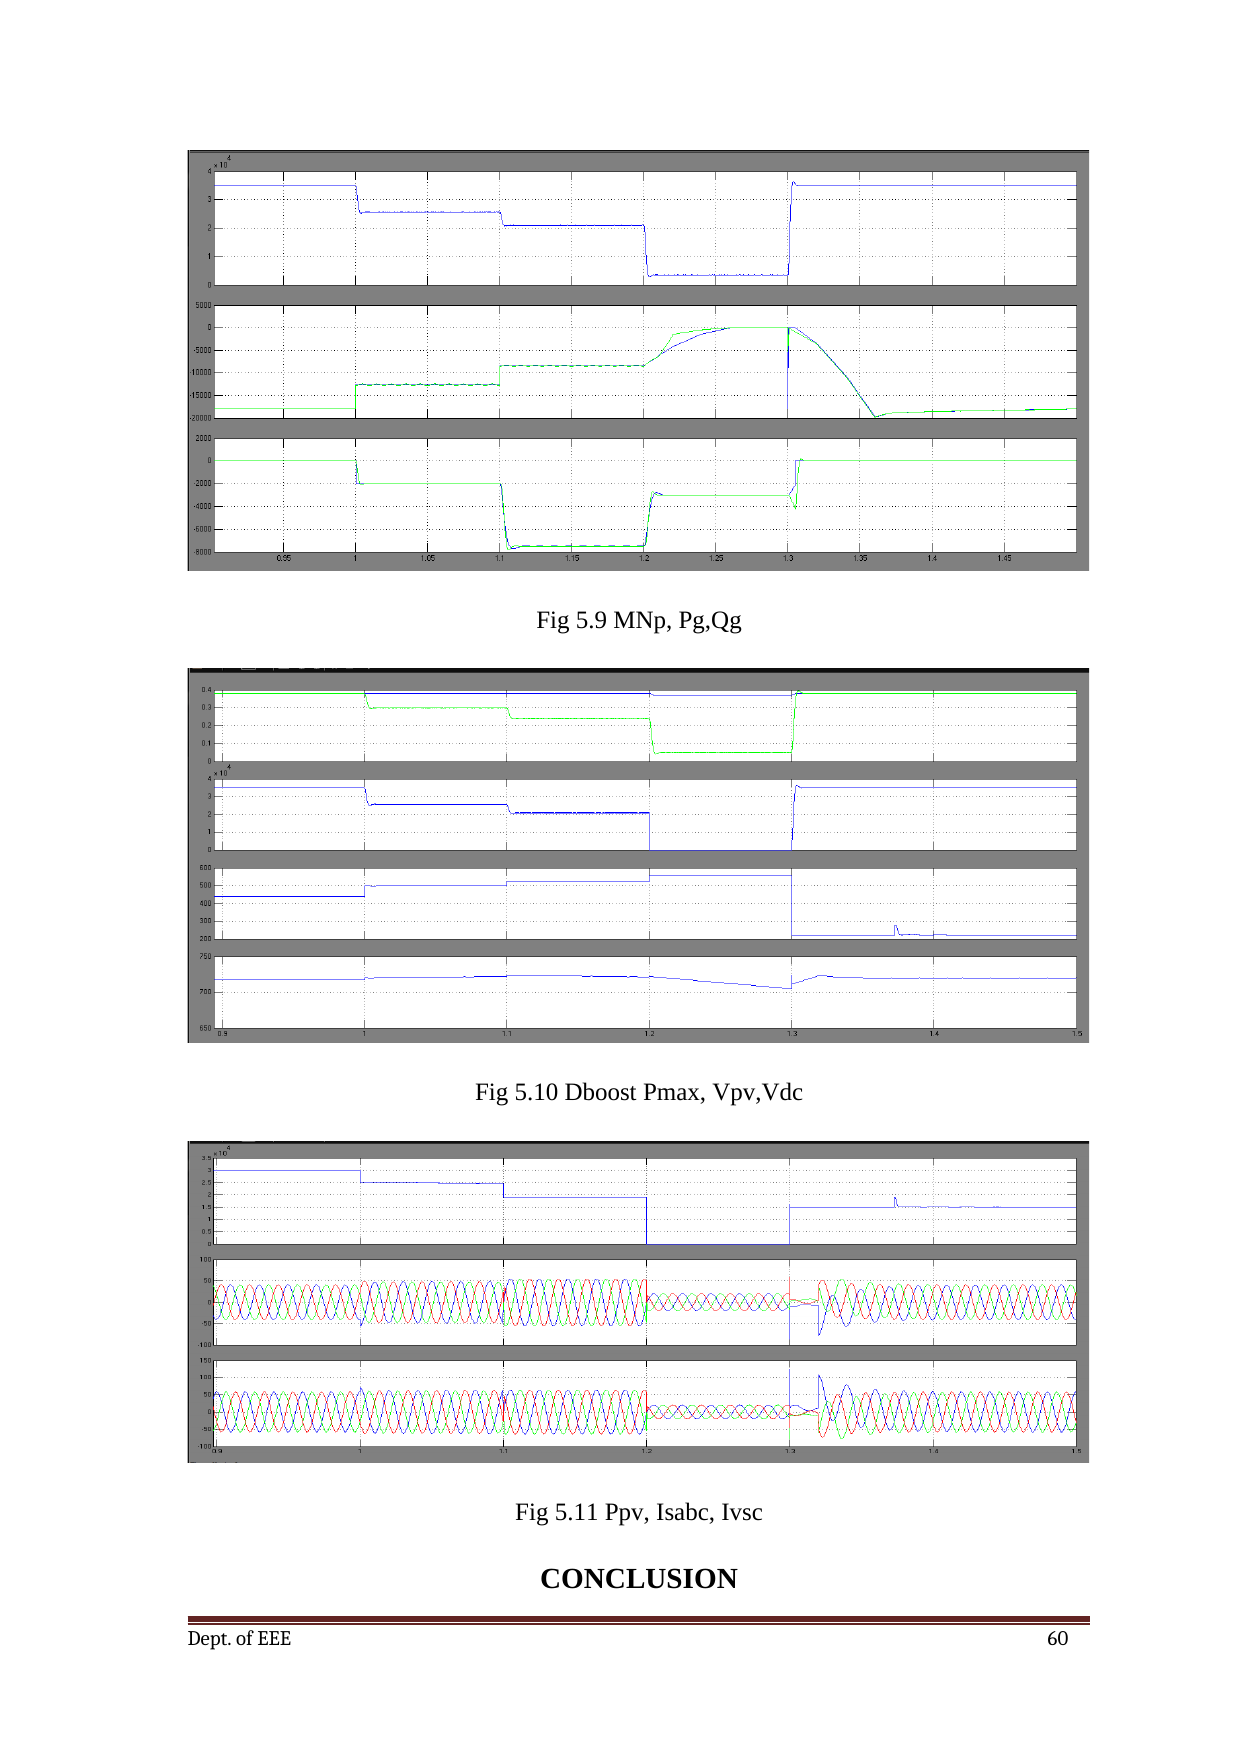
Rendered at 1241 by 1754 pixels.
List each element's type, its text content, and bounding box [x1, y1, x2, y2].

text Fig 5.10 Dboost Pmax, Vpv,Vdc [187, 1077, 1090, 1106]
picture [187, 1141, 1090, 1463]
text Fig 5.9 MNp, Pg,Qg [187, 605, 1090, 634]
picture [187, 668, 1090, 1043]
text Fig 5.11 Ppv, Isabc, Ivsc [187, 1497, 1090, 1526]
text CONCLUSION [187, 1561, 1090, 1594]
picture [187, 150, 1090, 571]
